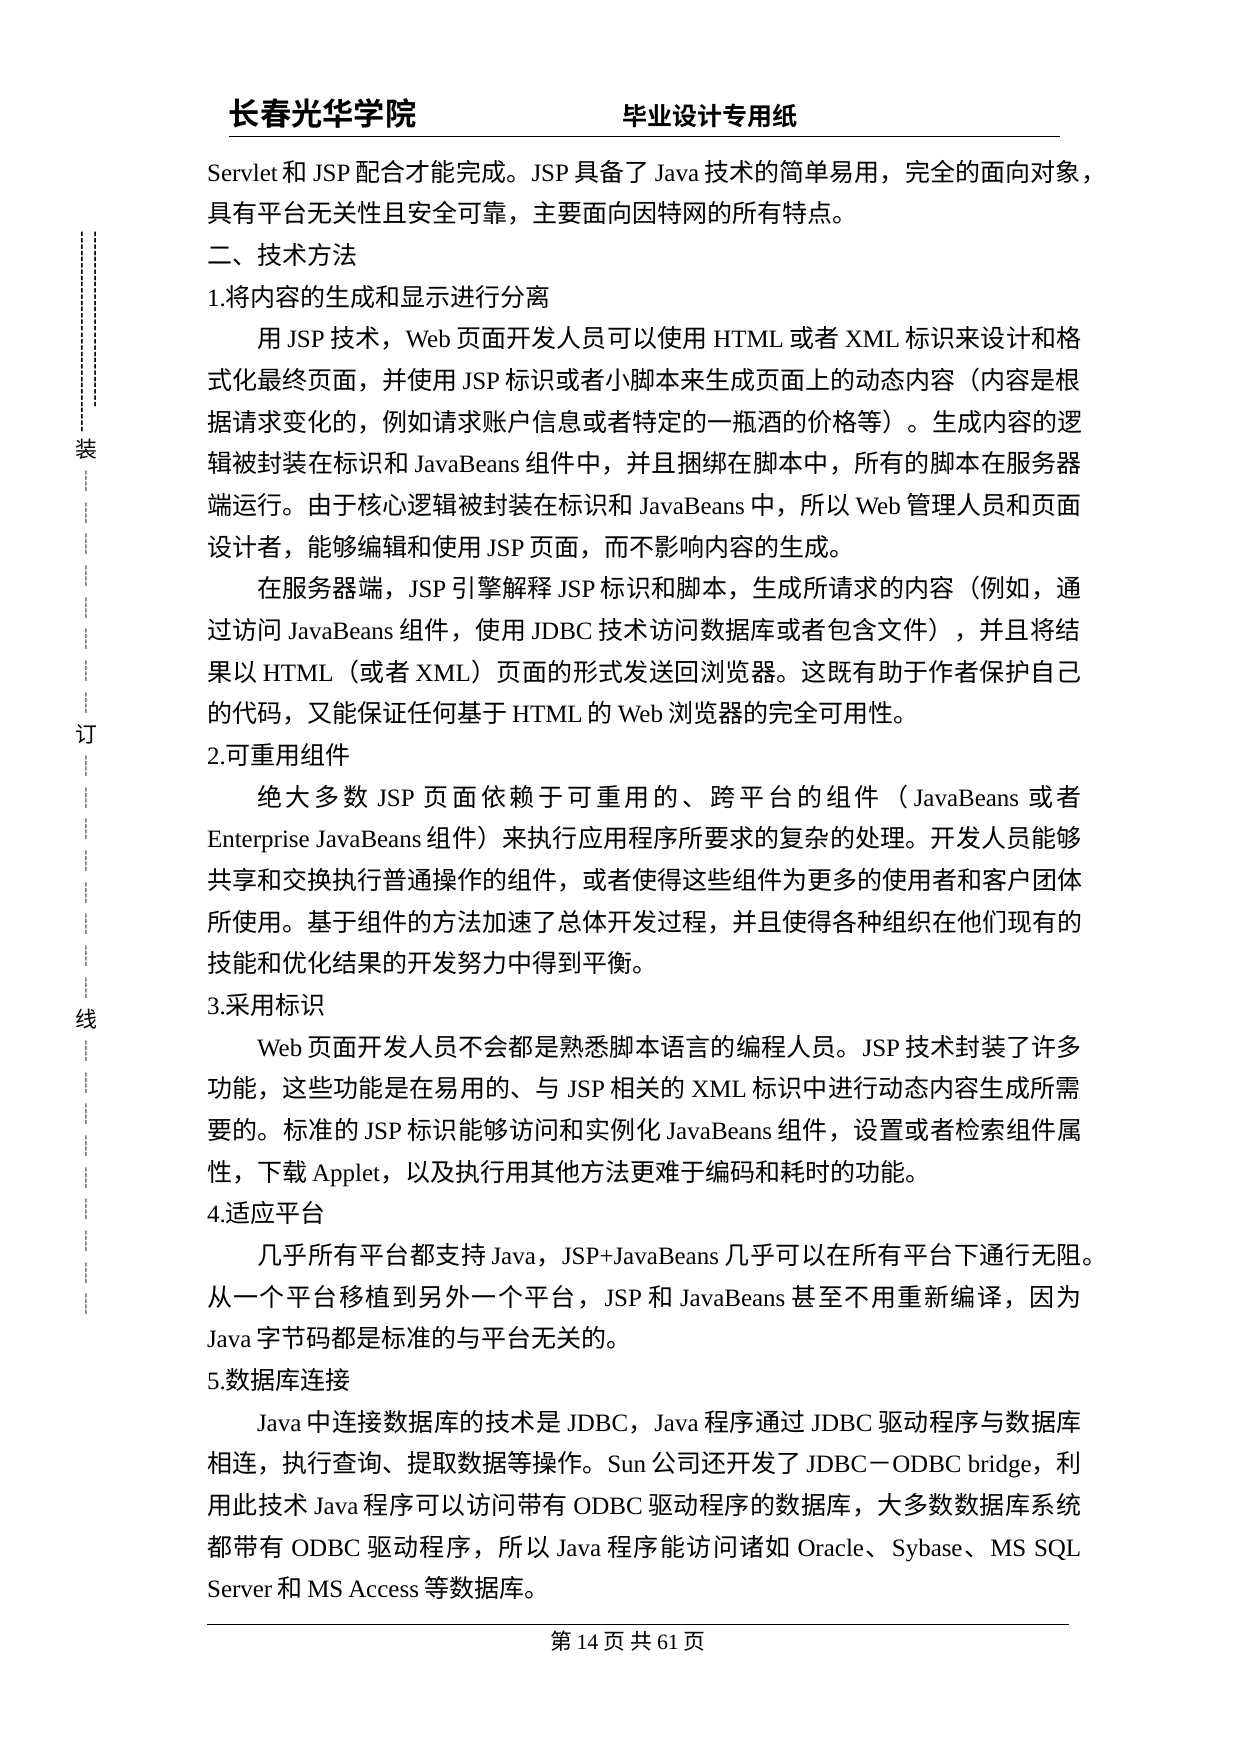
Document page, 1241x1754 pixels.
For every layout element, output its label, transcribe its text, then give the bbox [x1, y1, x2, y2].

text 2.可重用组件 [207, 731, 1082, 773]
text 二、技术方法 [207, 231, 1082, 273]
text 4.适应平台 [207, 1189, 1082, 1231]
text 几乎所有平台都支持Java，JSP+JavaBeans几乎可以在所有平台下通行无阻。从一个平台移植到另外一个平台，JSP和JavaBeans甚至不用重新编译，因为Java字节码都是标准的与平台无关的。 [207, 1231, 1082, 1356]
text 5.数据库连接 [207, 1356, 1082, 1398]
text 绝大多数JSP页面依赖于可重用的、跨平台的组件（JavaBeans或者Enterprise JavaBeans组件）来执行应用程序所要求的复杂的处理。开发人员能够共享和交换执行普通操作的组件，或者使得这些组件为更多的使用者和客户团体所使用。基于组件的方法加速了总体开发过程，并且使得各种组织在他们现有的技能和优化结果的开发努力中得到平衡。 [207, 773, 1082, 981]
text 1.将内容的生成和显示进行分离 [207, 273, 1082, 314]
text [207, 148, 1082, 231]
text Java中连接数据库的技术是JDBC，Java程序通过JDBC驱动程序与数据库相连，执行查询、提取数据等操作。Sun公司还开发了JDBC－ODBC bridge，利用此技术Java程序可以访问带有ODBC驱动程序的数据库，大多数数据库系统都带有ODBC驱动程序，所以Java程序能访问诸如Oracle、Sybase、MS SQL Server和MS Access等数据库。 [207, 1398, 1082, 1606]
text 用JSP技术，Web页面开发人员可以使用HTML或者XML标识来设计和格式化最终页面，并使用JSP标识或者小脚本来生成页面上的动态内容（内容是根据请求变化的，例如请求账户信息或者特定的一瓶酒的价格等）。生成内容的逻辑被封装在标识和JavaBeans组件中，并且捆绑在脚本中，所有的脚本在服务器端运行。由于核心逻辑被封装在标识和JavaBeans中，所以Web管理人员和页面设计者，能够编辑和使用JSP页面，而不影响内容的生成。 [207, 314, 1082, 564]
text Web页面开发人员不会都是熟悉脚本语言的编程人员。JSP技术封装了许多功能，这些功能是在易用的、与JSP相关的XML标识中进行动态内容生成所需要的。标准的JSP标识能够访问和实例化JavaBeans组件，设置或者检索组件属性，下载Applet，以及执行用其他方法更难于编码和耗时的功能。 [207, 1023, 1082, 1189]
text 在服务器端，JSP引擎解释JSP标识和脚本，生成所请求的内容（例如，通过访问JavaBeans组件，使用JDBC技术访问数据库或者包含文件），并且将结果以HTML（或者XML）页面的形式发送回浏览器。这既有助于作者保护自己的代码，又能保证任何基于HTML的Web浏览器的完全可用性。 [207, 564, 1082, 731]
text 3.采用标识 [207, 981, 1082, 1023]
